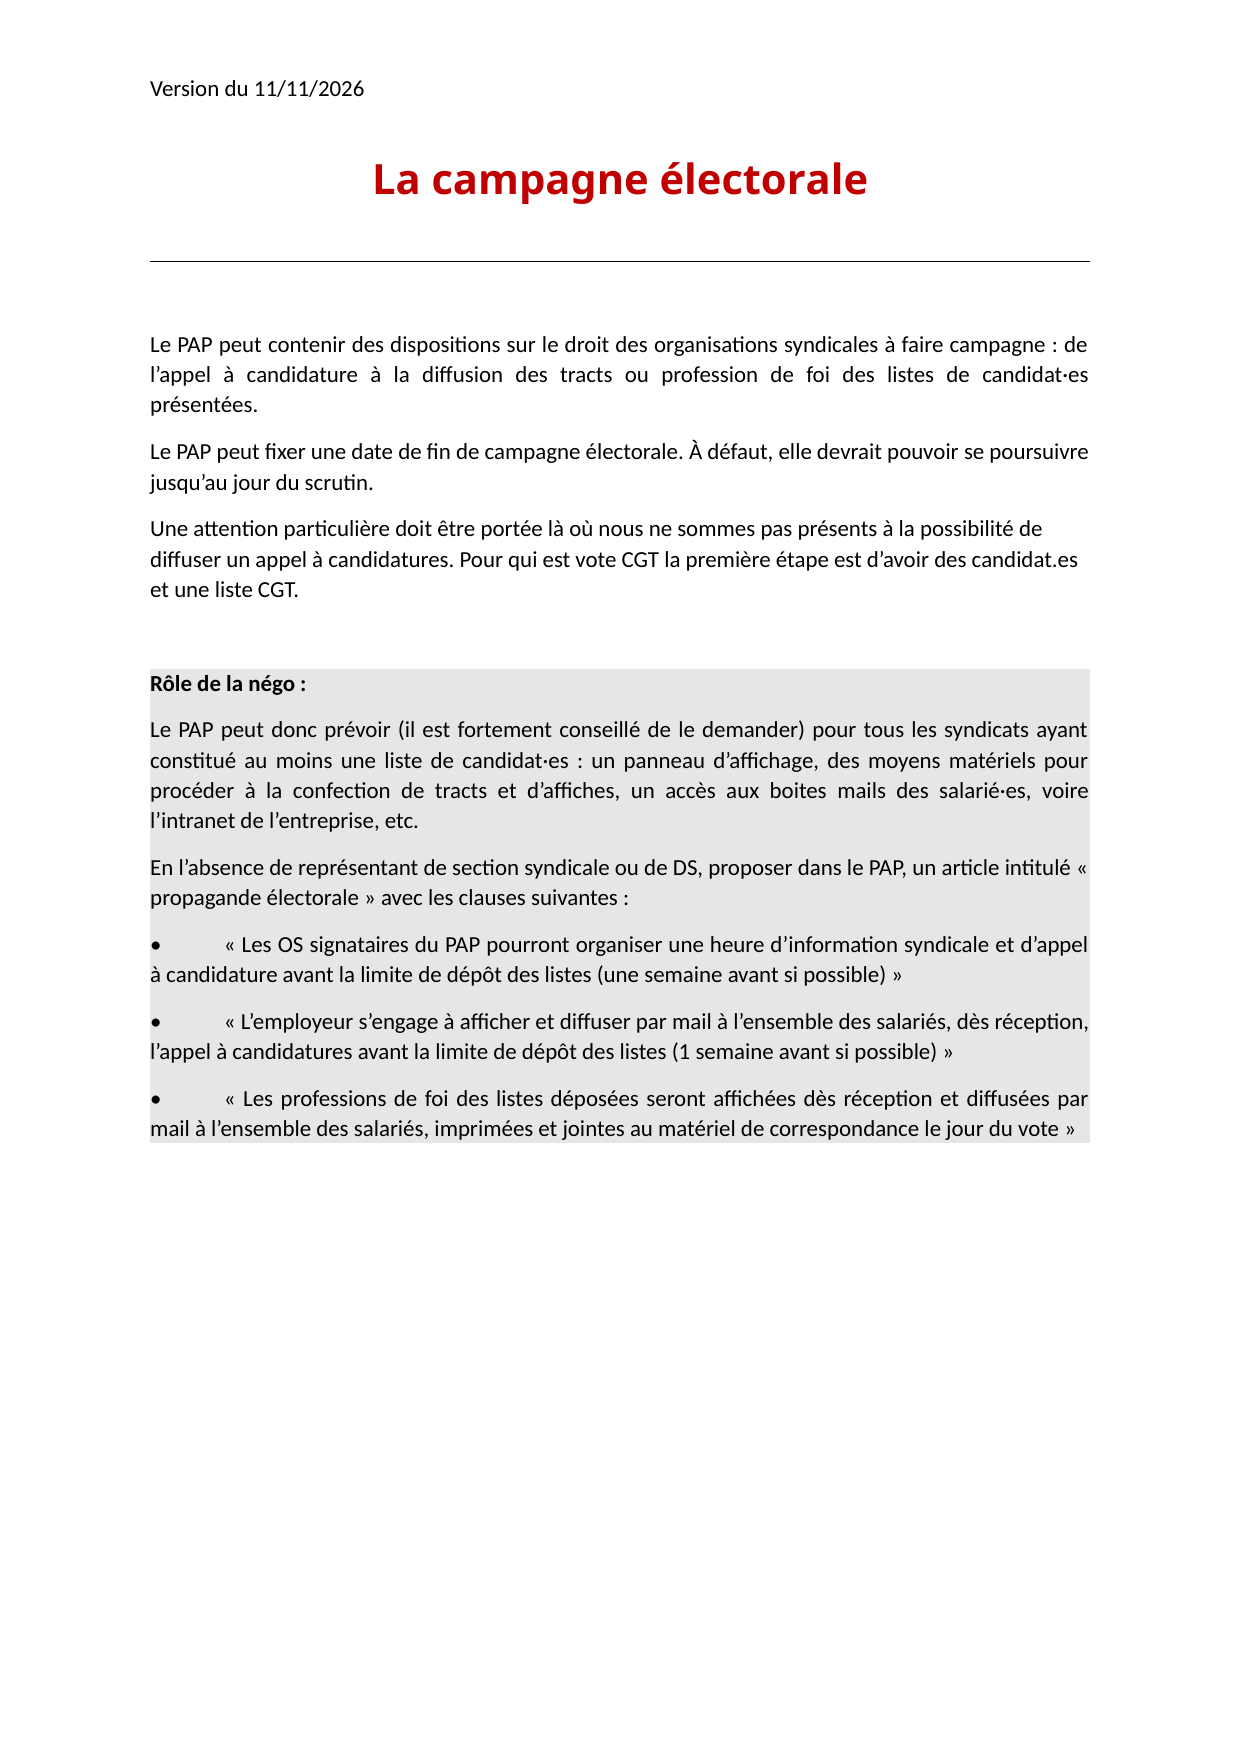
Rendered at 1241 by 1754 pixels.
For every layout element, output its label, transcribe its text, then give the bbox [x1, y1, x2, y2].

text Rôle de la négo : [150, 669, 1090, 697]
text Une attention particulière doit être portée là où nous ne sommes pas présents à la possibilité de diffuser un appel à candidatures. Pour qui est vote CGT la première étape est d’avoir des candidat.es et une liste CGT. [150, 514, 1090, 603]
text Le PAP peut contenir des dispositions sur le droit des organisations syndicales à faire campagne : de l’appel à candidature à la diffusion des tracts ou profession de foi des listes de candidat·es présentées. [150, 330, 1090, 419]
text • « Les professions de foi des listes déposées seront affichées dès réception et diffusées par mail à l’ensemble des salariés, imprimées et jointes au matériel de correspondance le jour du vote » [150, 1084, 1090, 1143]
text • « Les OS signataires du PAP pourront organiser une heure d’information syndicale et d’appel à candidature avant la limite de dépôt des listes (une semaine avant si possible) » [150, 930, 1090, 988]
text Le PAP peut fixer une date de fin de campagne électorale. À défaut, elle devrait pouvoir se poursuivre jusqu’au jour du scrutin. [150, 437, 1090, 496]
text • « L’employeur s’engage à afficher et diffuser par mail à l’ensemble des salariés, dès réception, l’appel à candidatures avant la limite de dépôt des listes (1 semaine avant si possible) » [150, 1007, 1090, 1066]
subtitle La campagne électorale [150, 150, 1090, 207]
text En l’absence de représentant de section syndicale ou de DS, proposer dans le PAP, un article intitulé « propagande électorale » avec les clauses suivantes : [150, 853, 1090, 911]
text Le PAP peut donc prévoir (il est fortement conseillé de le demander) pour tous les syndicats ayant constitué au moins une liste de candidat·es : un panneau d’affichage, des moyens matériels pour procéder à la confection de tracts et d’affiches, un accès aux boites mails des salarié·es, voire l’intranet de l’entreprise, etc. [150, 716, 1090, 834]
